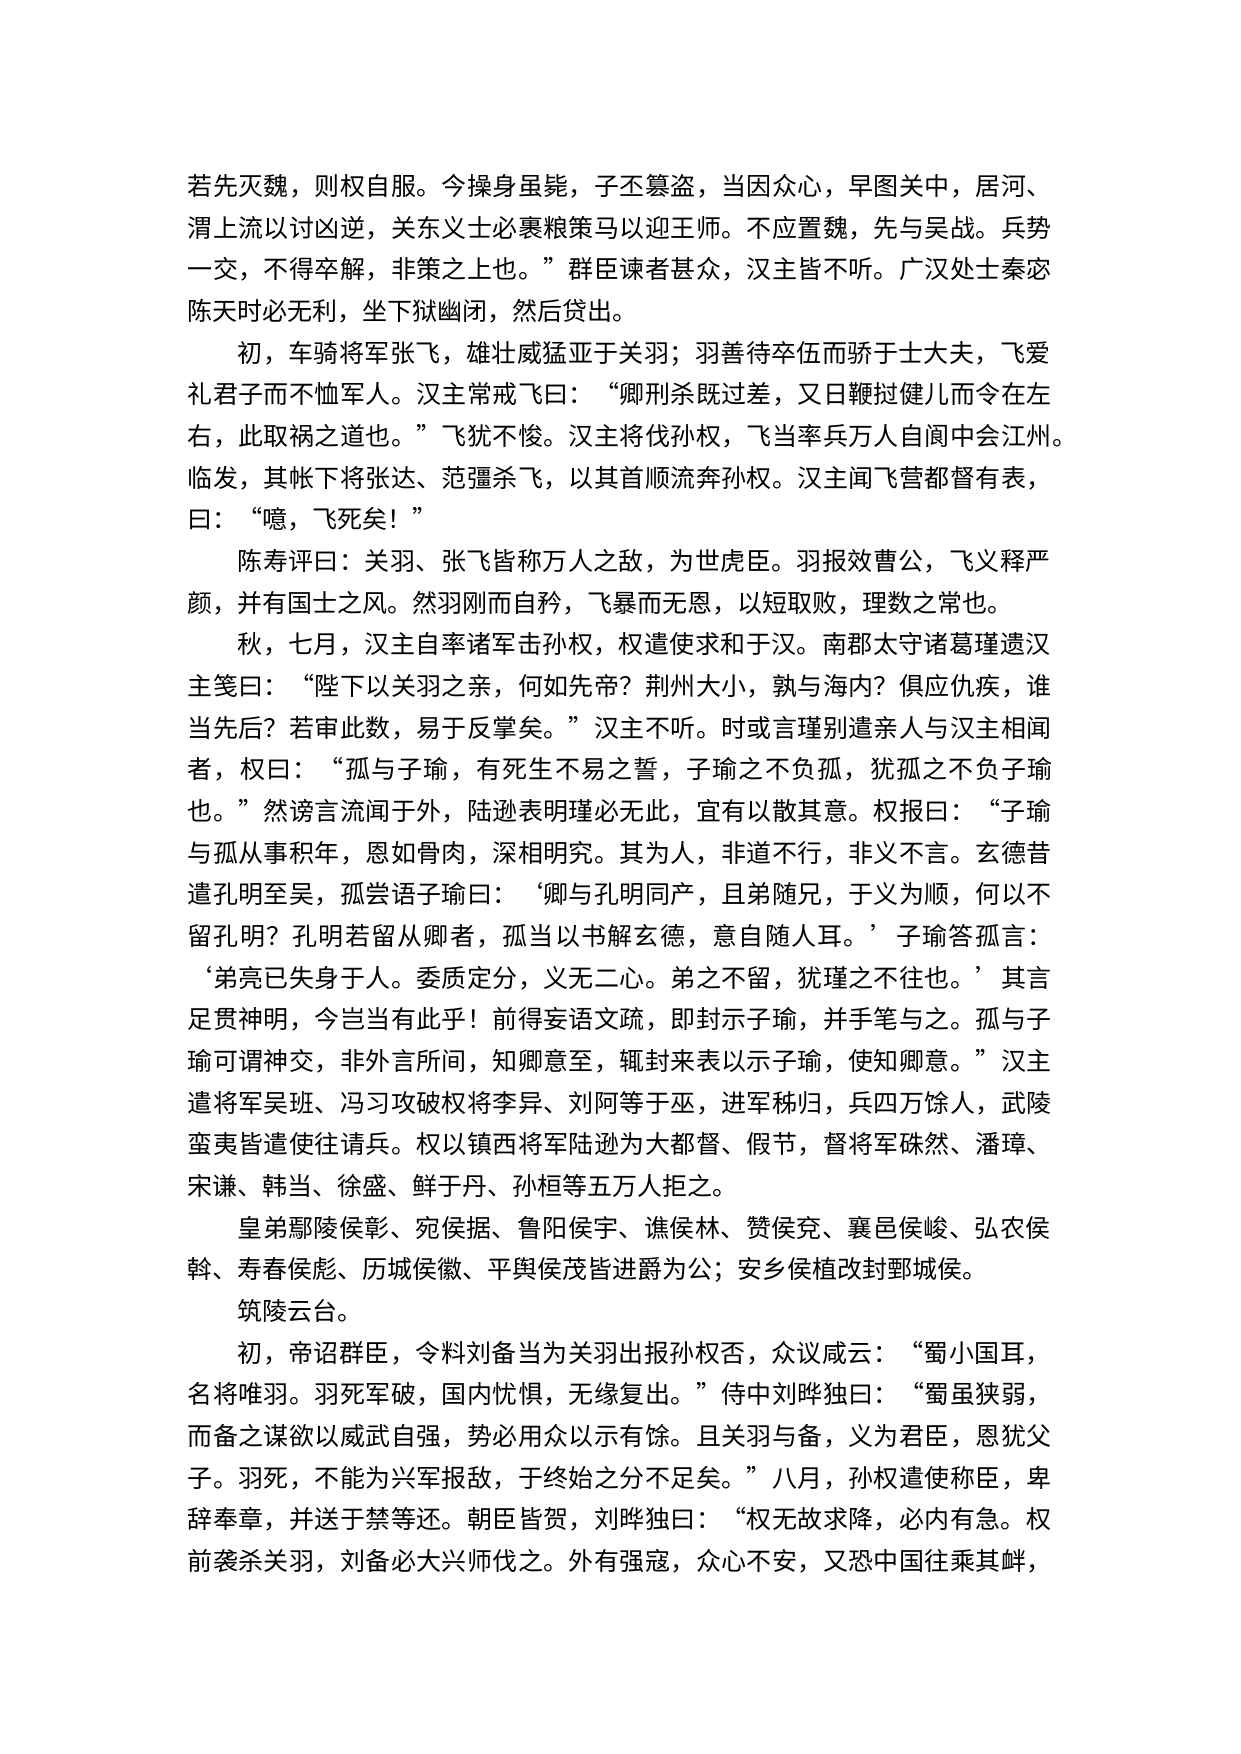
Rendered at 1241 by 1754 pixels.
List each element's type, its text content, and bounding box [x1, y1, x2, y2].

text 秋，七月，汉主自率诸军击孙权，权遣使求和于汉。南郡太守诸葛瑾遗汉主笺曰：“陛下以关羽之亲，何如先帝？荆州大小，孰与海内？俱应仇疾，谁当先后？若审此数，易于反掌矣。”汉主不听。时或言瑾别遣亲人与汉主相闻者，权曰：“孤与子瑜，有死生不易之誓，子瑜之不负孤，犹孤之不负子瑜也。”然谤言流闻于外，陆逊表明瑾必无此，宜有以散其意。权报曰：“子瑜与孤从事积年，恩如骨肉，深相明究。其为人，非道不行，非义不言。玄德昔遣孔明至吴，孤尝语子瑜曰：‘卿与孔明同产，且弟随兄，于义为顺，何以不留孔明？孔明若留从卿者，孤当以书解玄德，意自随人耳。’子瑜答孤言：‘弟亮已失身于人。委质定分，义无二心。弟之不留，犹瑾之不往也。’其言足贯神明，今岂当有此乎！前得妄语文疏，即封示子瑜，并手笔与之。孤与子瑜可谓神交，非外言所间，知卿意至，辄封来表以示子瑜，使知卿意。”汉主遣将军吴班、冯习攻破权将李异、刘阿等于巫，进军秭归，兵四万馀人，武陵蛮夷皆遣使往请兵。权以镇西将军陆逊为大都督、假节，督将军硃然、潘璋、宋谦、韩当、徐盛、鲜于丹、孙桓等五万人拒之。 [187, 620, 1053, 1204]
text 初，车骑将军张飞，雄壮威猛亚于关羽；羽善待卒伍而骄于士大夫，飞爱礼君子而不恤军人。汉主常戒飞曰：“卿刑杀既过差，又日鞭挝健儿而令在左右，此取祸之道也。”飞犹不悛。汉主将伐孙权，飞当率兵万人自阆中会江州。临发，其帐下将张达、范彊杀飞，以其首顺流奔孙权。汉主闻飞营都督有表，曰：“噫，飞死矣！” [187, 329, 1053, 537]
text 皇弟鄢陵侯彰、宛侯据、鲁阳侯宇、谯侯林、赞侯兗、襄邑侯峻、弘农侯斡、寿春侯彪、历城侯徽、平舆侯茂皆进爵为公；安乡侯植改封鄄城侯。 [187, 1204, 1053, 1287]
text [187, 1329, 1053, 1579]
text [187, 162, 1053, 329]
text 筑陵云台。 [187, 1287, 1053, 1329]
text 陈寿评曰：关羽、张飞皆称万人之敌，为世虎臣。羽报效曹公，飞义释严颜，并有国士之风。然羽刚而自矜，飞暴而无恩，以短取败，理数之常也。 [187, 537, 1053, 620]
